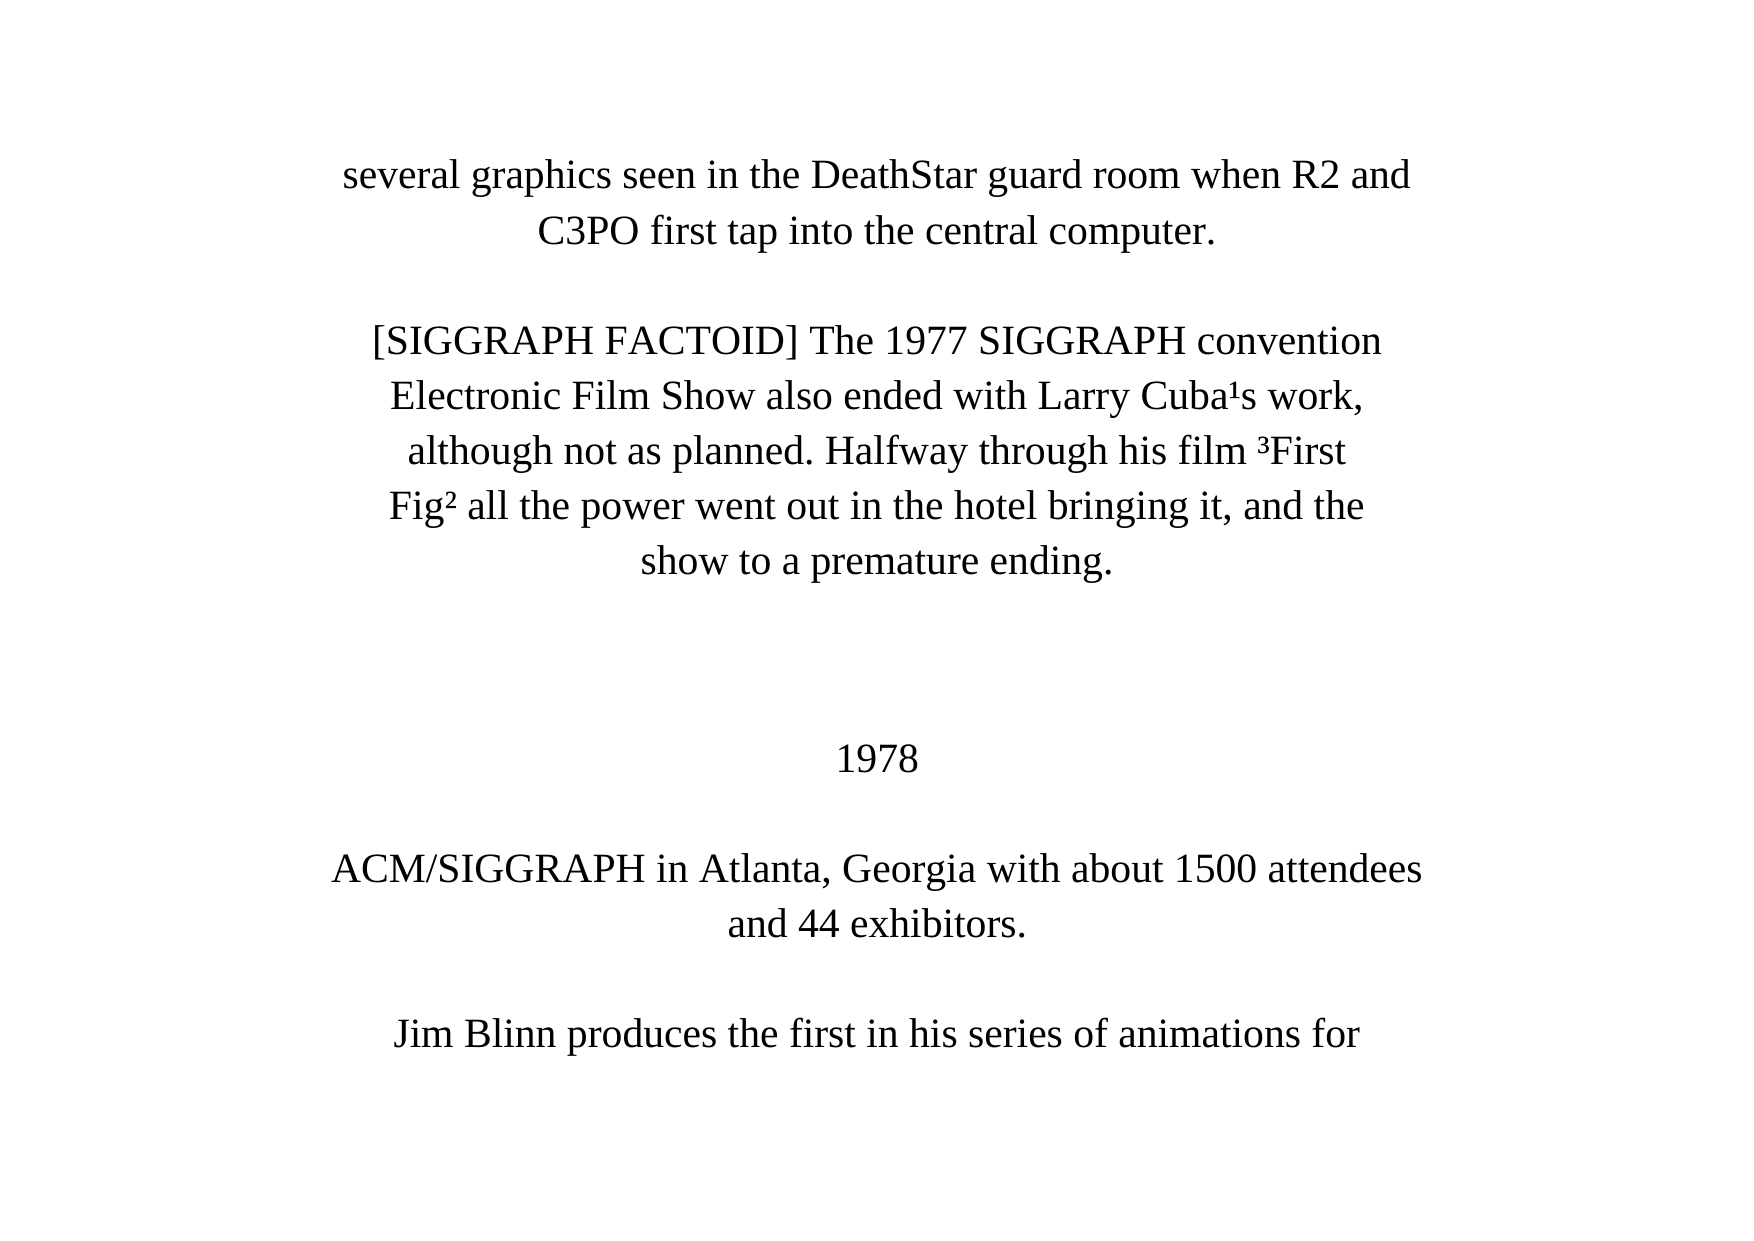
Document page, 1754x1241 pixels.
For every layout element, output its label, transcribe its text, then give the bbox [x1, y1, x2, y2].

text Jim Blinn produces the first in his series of animations for [150, 1009, 1604, 1057]
text show to a premature ending. [150, 536, 1604, 584]
text Electronic Film Show also ended with Larry Cuba¹s work, [150, 370, 1604, 418]
text and 44 exhibitors. [150, 898, 1604, 946]
text [SIGGRAPH FACTOID] The 1977 SIGGRAPH convention [150, 315, 1604, 363]
text C3PO first tap into the central computer. [150, 205, 1604, 253]
text 1978 [150, 733, 1604, 781]
text Fig² all the power went out in the hotel bringing it, and the [150, 481, 1604, 528]
text several graphics seen in the DeathStar guard room when R2 and [150, 150, 1604, 198]
text although not as planned. Halfway through his film ³First [150, 426, 1604, 473]
text ACM/SIGGRAPH in Atlanta, Georgia with about 1500 attendees [150, 843, 1604, 891]
